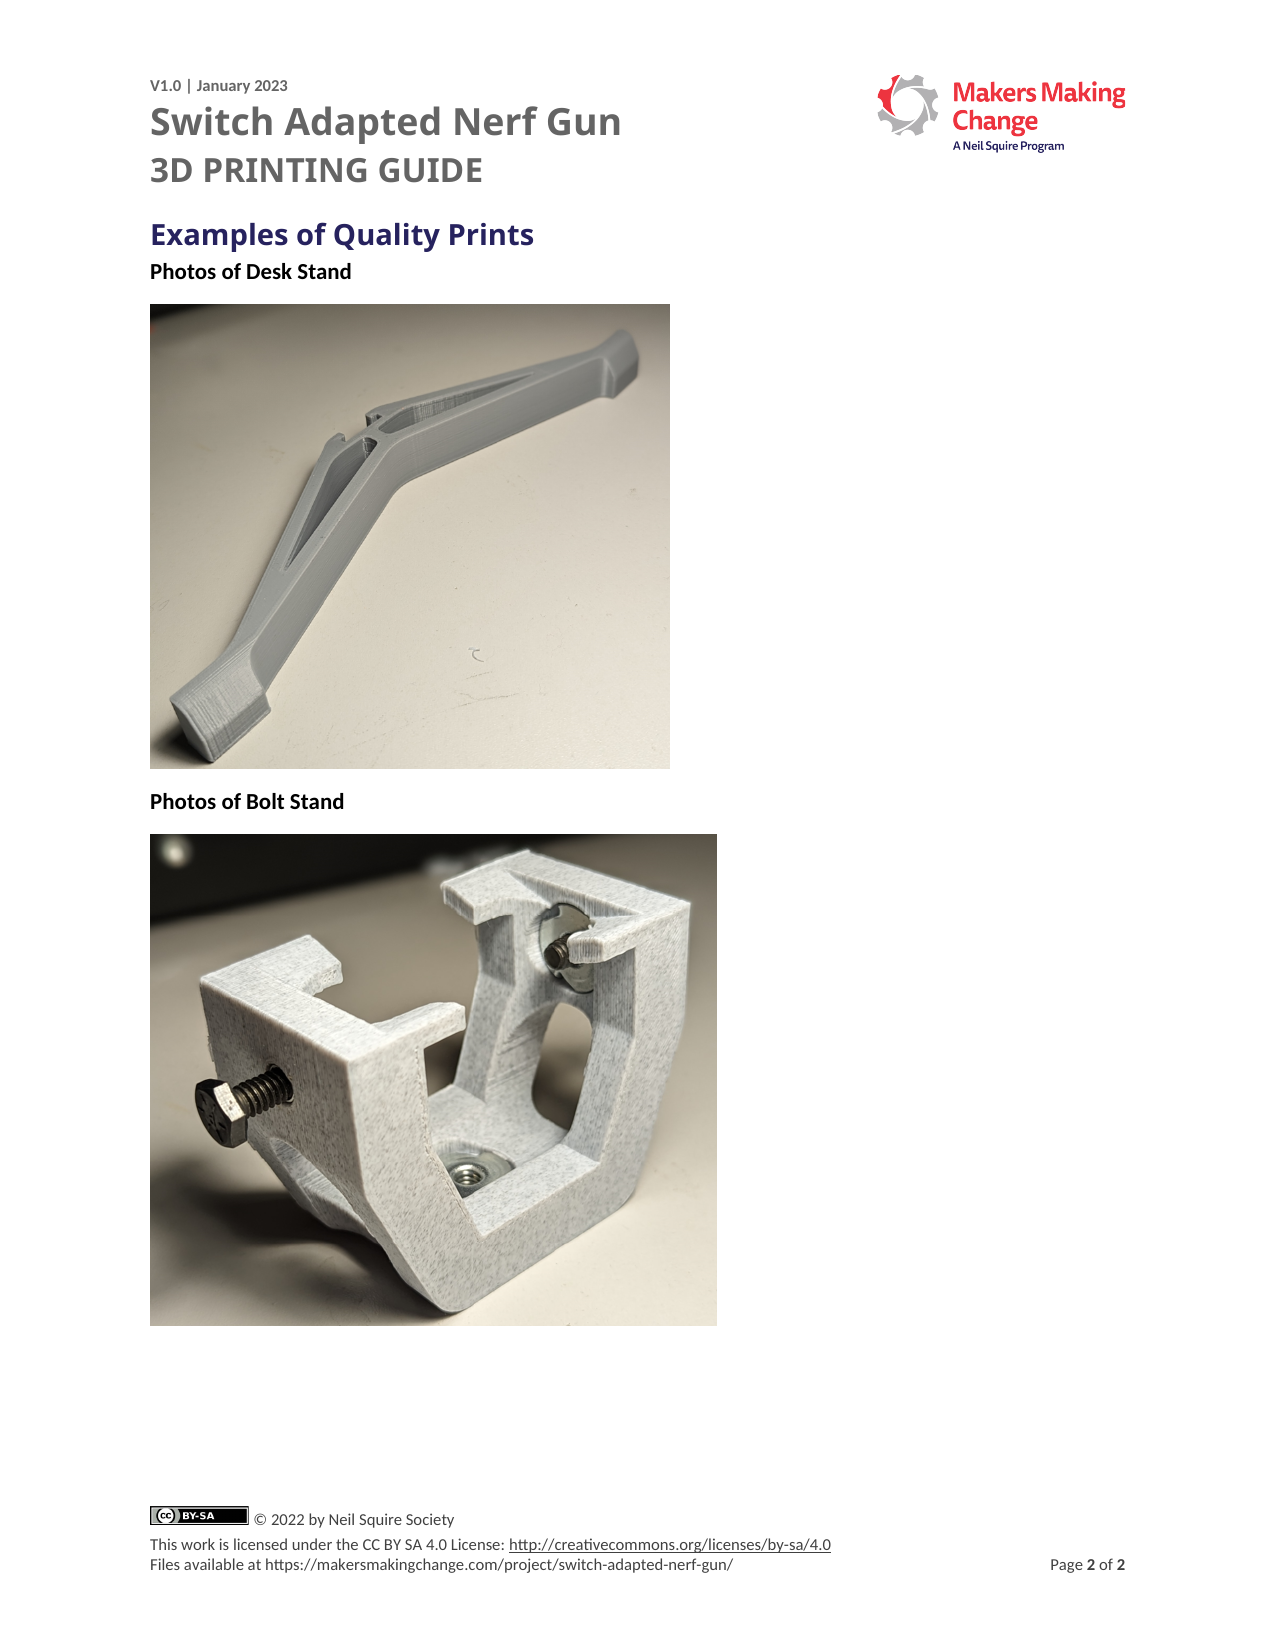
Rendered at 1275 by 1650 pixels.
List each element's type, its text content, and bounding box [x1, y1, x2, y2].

text Photos of Bolt Stand [150, 787, 1125, 815]
text Photos of Desk Stand [150, 257, 1125, 285]
picture [150, 1506, 249, 1525]
picture [150, 834, 717, 1326]
picture [150, 304, 670, 769]
picture [877, 75, 1125, 153]
subtitle Examples of Quality Prints [150, 214, 1125, 254]
